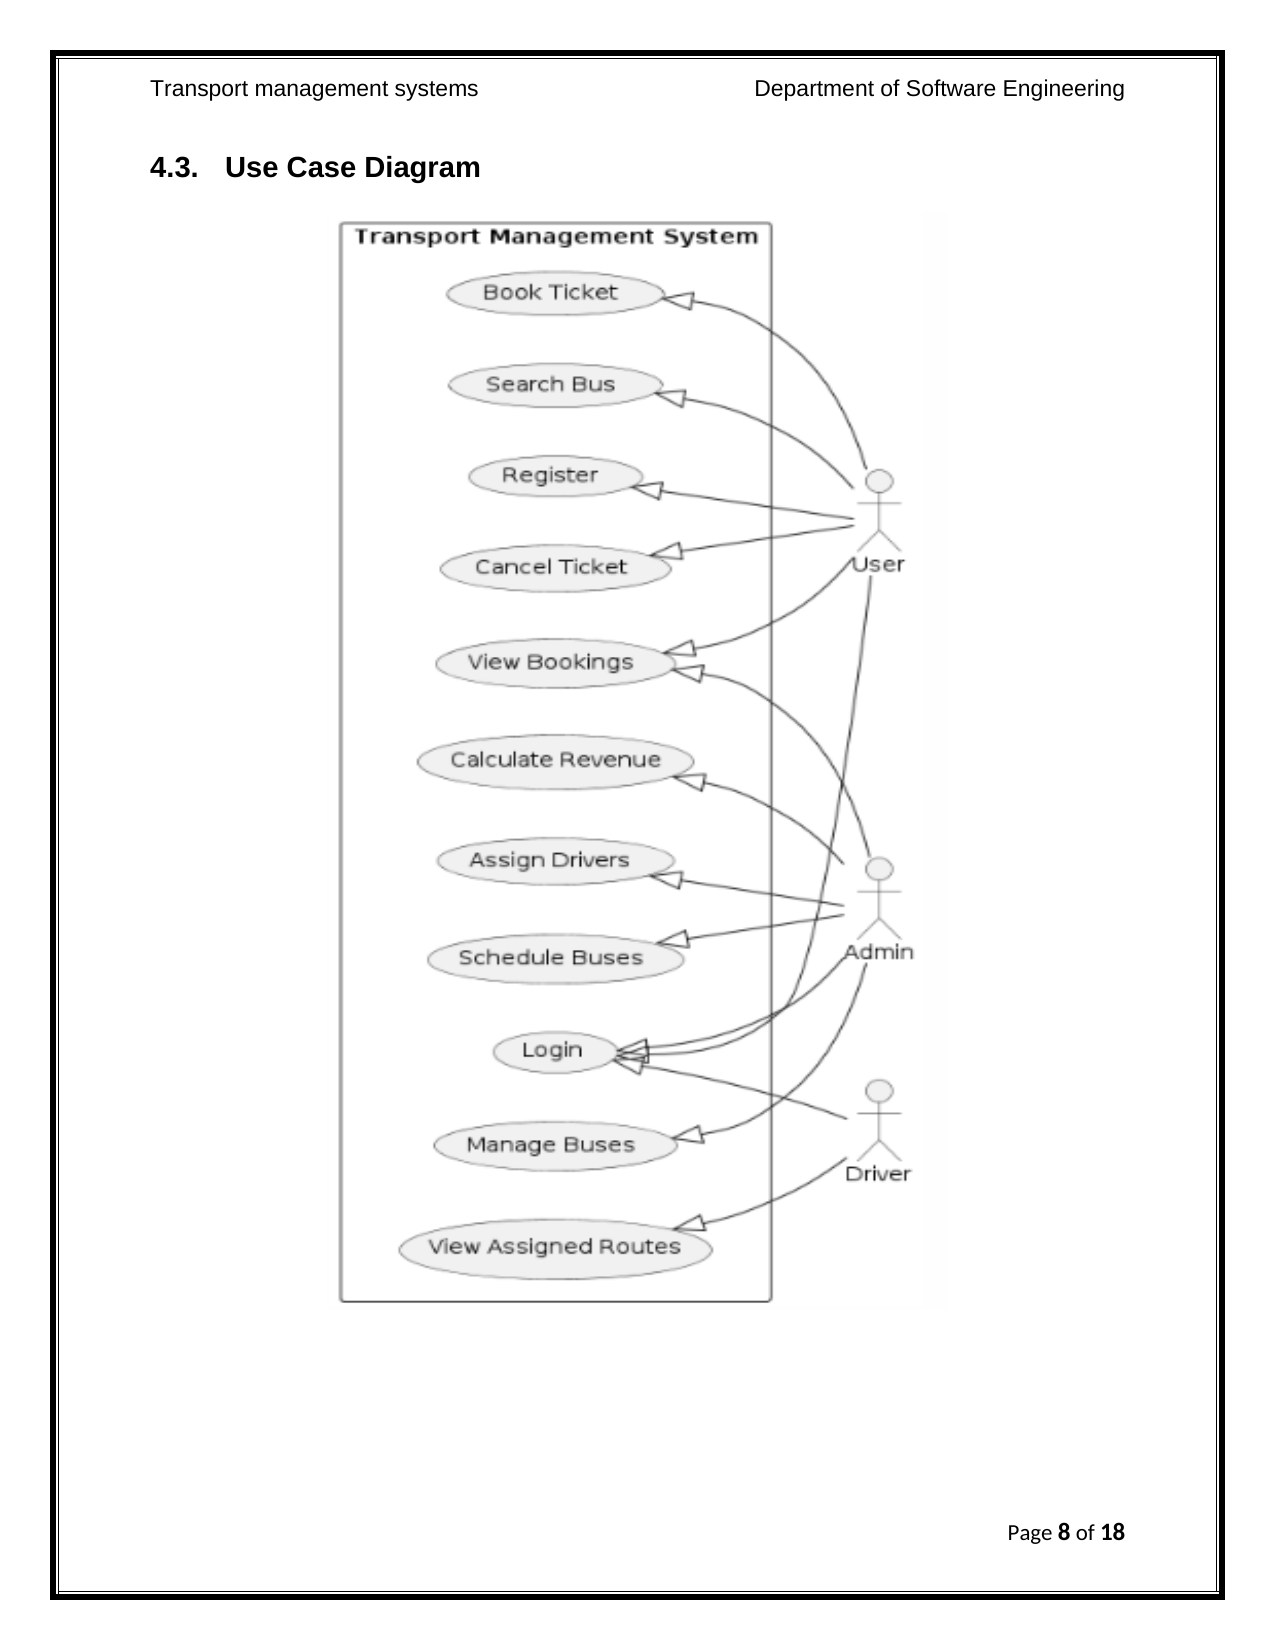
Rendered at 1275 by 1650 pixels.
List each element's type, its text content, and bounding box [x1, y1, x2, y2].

subtitle Use Case Diagram [150, 150, 1125, 183]
picture [327, 213, 948, 1310]
